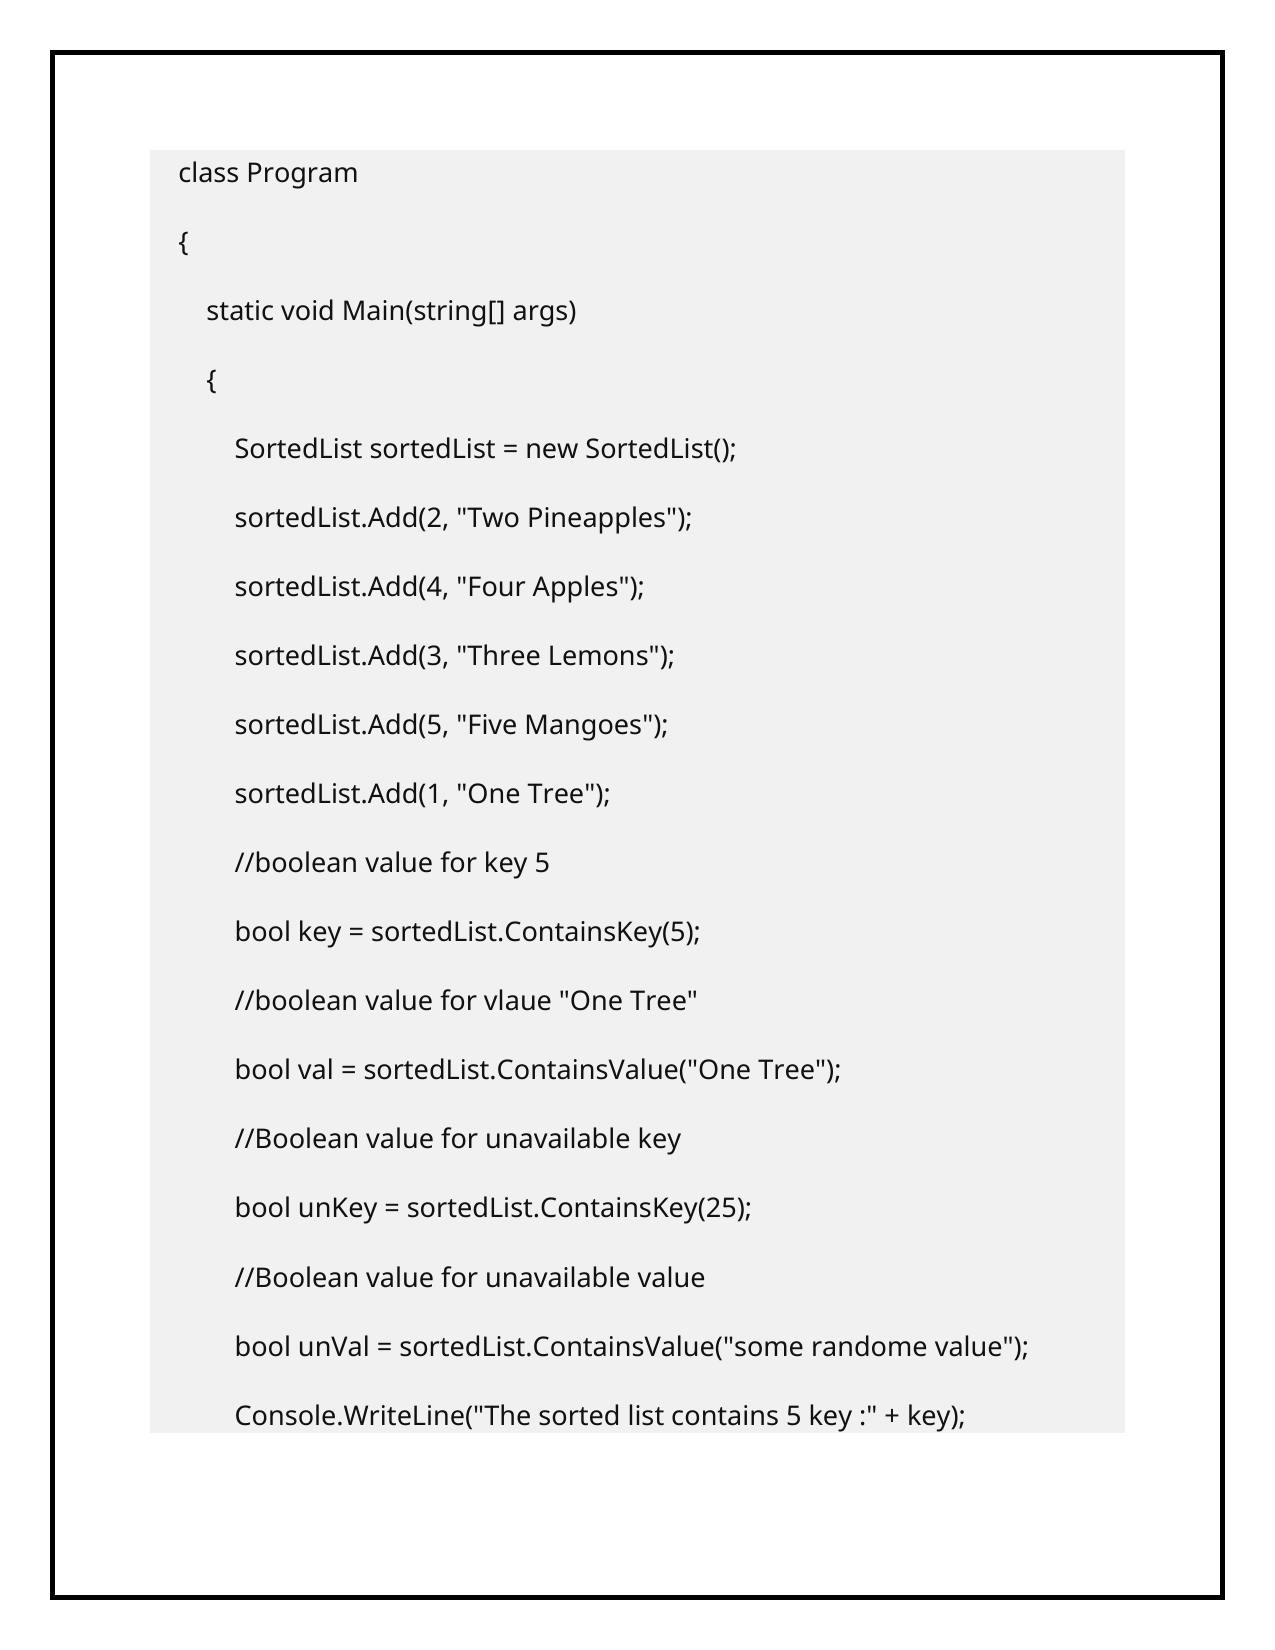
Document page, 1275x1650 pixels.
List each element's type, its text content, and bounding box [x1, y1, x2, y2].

text sortedList.Add(4, "Four Apples"); [150, 564, 1125, 604]
text sortedList.Add(1, "One Tree"); [150, 772, 1125, 811]
text sortedList.Add(5, "Five Mangoes"); [150, 702, 1125, 742]
text sortedList.Add(2, "Two Pineapples"); [150, 495, 1125, 535]
text { [150, 219, 1125, 259]
text Console.WriteLine("The sorted list contains 5 key :" + key); [150, 1393, 1125, 1433]
text bool unKey = sortedList.ContainsKey(25); [150, 1186, 1125, 1226]
text //Boolean value for unavailable key [150, 1117, 1125, 1157]
text sortedList.Add(3, "Three Lemons"); [150, 633, 1125, 673]
text //boolean value for key 5 [150, 841, 1125, 881]
text bool val = sortedList.ContainsValue("One Tree"); [150, 1048, 1125, 1088]
text //Boolean value for unavailable value [150, 1255, 1125, 1295]
text class Program [150, 150, 1125, 190]
text bool key = sortedList.ContainsKey(5); [150, 910, 1125, 949]
text static void Main(string[] args) [150, 288, 1125, 328]
text SortedList sortedList = new SortedList(); [150, 426, 1125, 466]
text //boolean value for vlaue "One Tree" [150, 979, 1125, 1019]
text { [150, 357, 1125, 397]
text bool unVal = sortedList.ContainsValue("some randome value"); [150, 1324, 1125, 1364]
